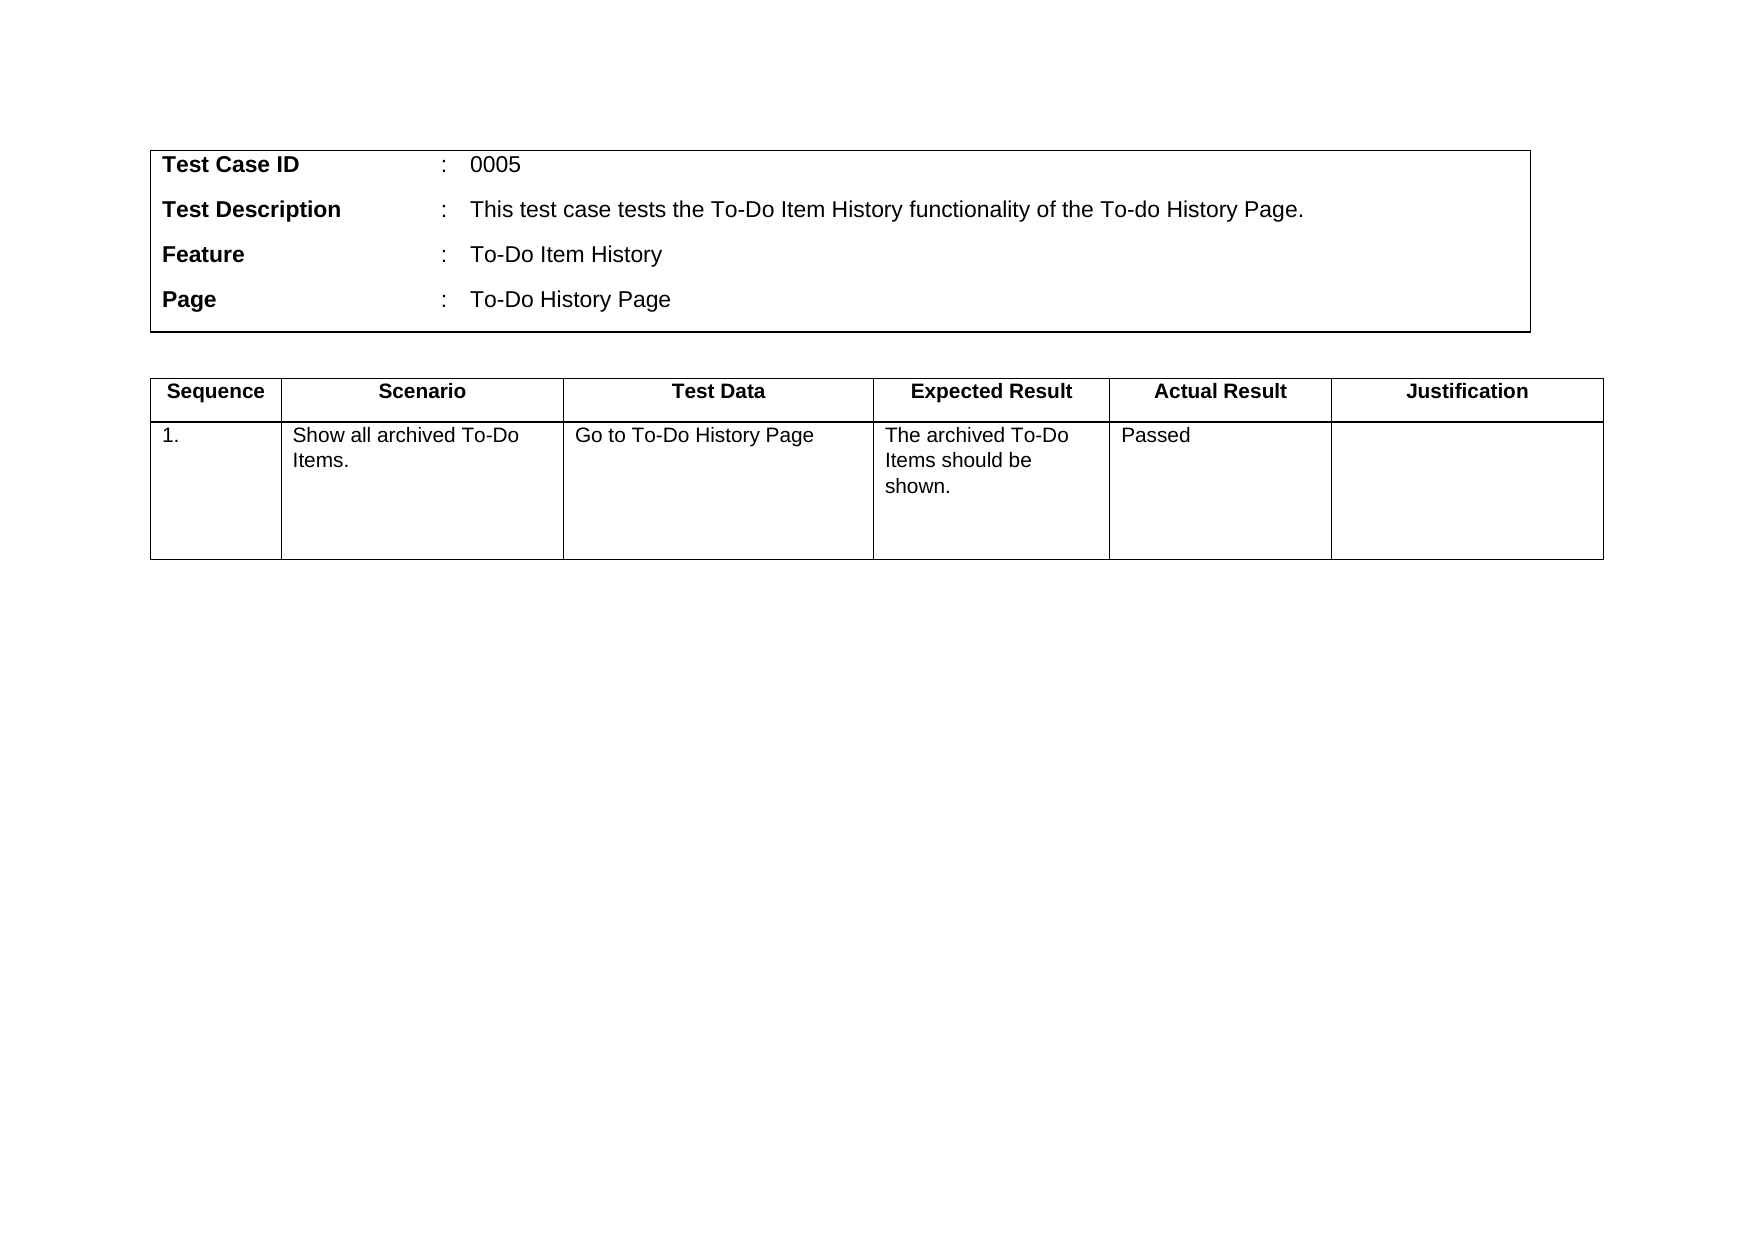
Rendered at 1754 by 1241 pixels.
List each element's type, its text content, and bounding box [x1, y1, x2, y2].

table_cell Feature [151, 241, 429, 286]
table_cell Show all archived To-Do Items. [282, 423, 563, 559]
table_cell 1. [151, 423, 281, 559]
table_cell This test case tests the To-Do Item History functionality of the To-do History Page. [459, 196, 1530, 241]
table_cell [1332, 423, 1603, 559]
table_header Test Case ID [151, 151, 429, 196]
table_header Actual Result [1110, 379, 1331, 421]
table_header Justification [1332, 379, 1603, 421]
table_cell : [429, 241, 459, 286]
table_cell Go to To-Do History Page [564, 423, 873, 559]
table_header Expected Result [874, 379, 1109, 421]
table_header 0005 [459, 151, 1530, 196]
table_header Scenario [282, 379, 563, 421]
table_header Test Data [564, 379, 873, 421]
table_cell Test Description [151, 196, 429, 241]
table_cell The archived To-Do Items should be shown. [874, 423, 1109, 559]
table_cell : [429, 196, 459, 241]
table_cell Page [151, 286, 429, 331]
table_cell : [429, 286, 459, 331]
table_cell Passed [1110, 423, 1331, 559]
table_cell To-Do Item History [459, 241, 1530, 286]
table_cell To-Do History Page [459, 286, 1530, 331]
table_header : [429, 151, 459, 196]
table_header Sequence [151, 379, 281, 421]
